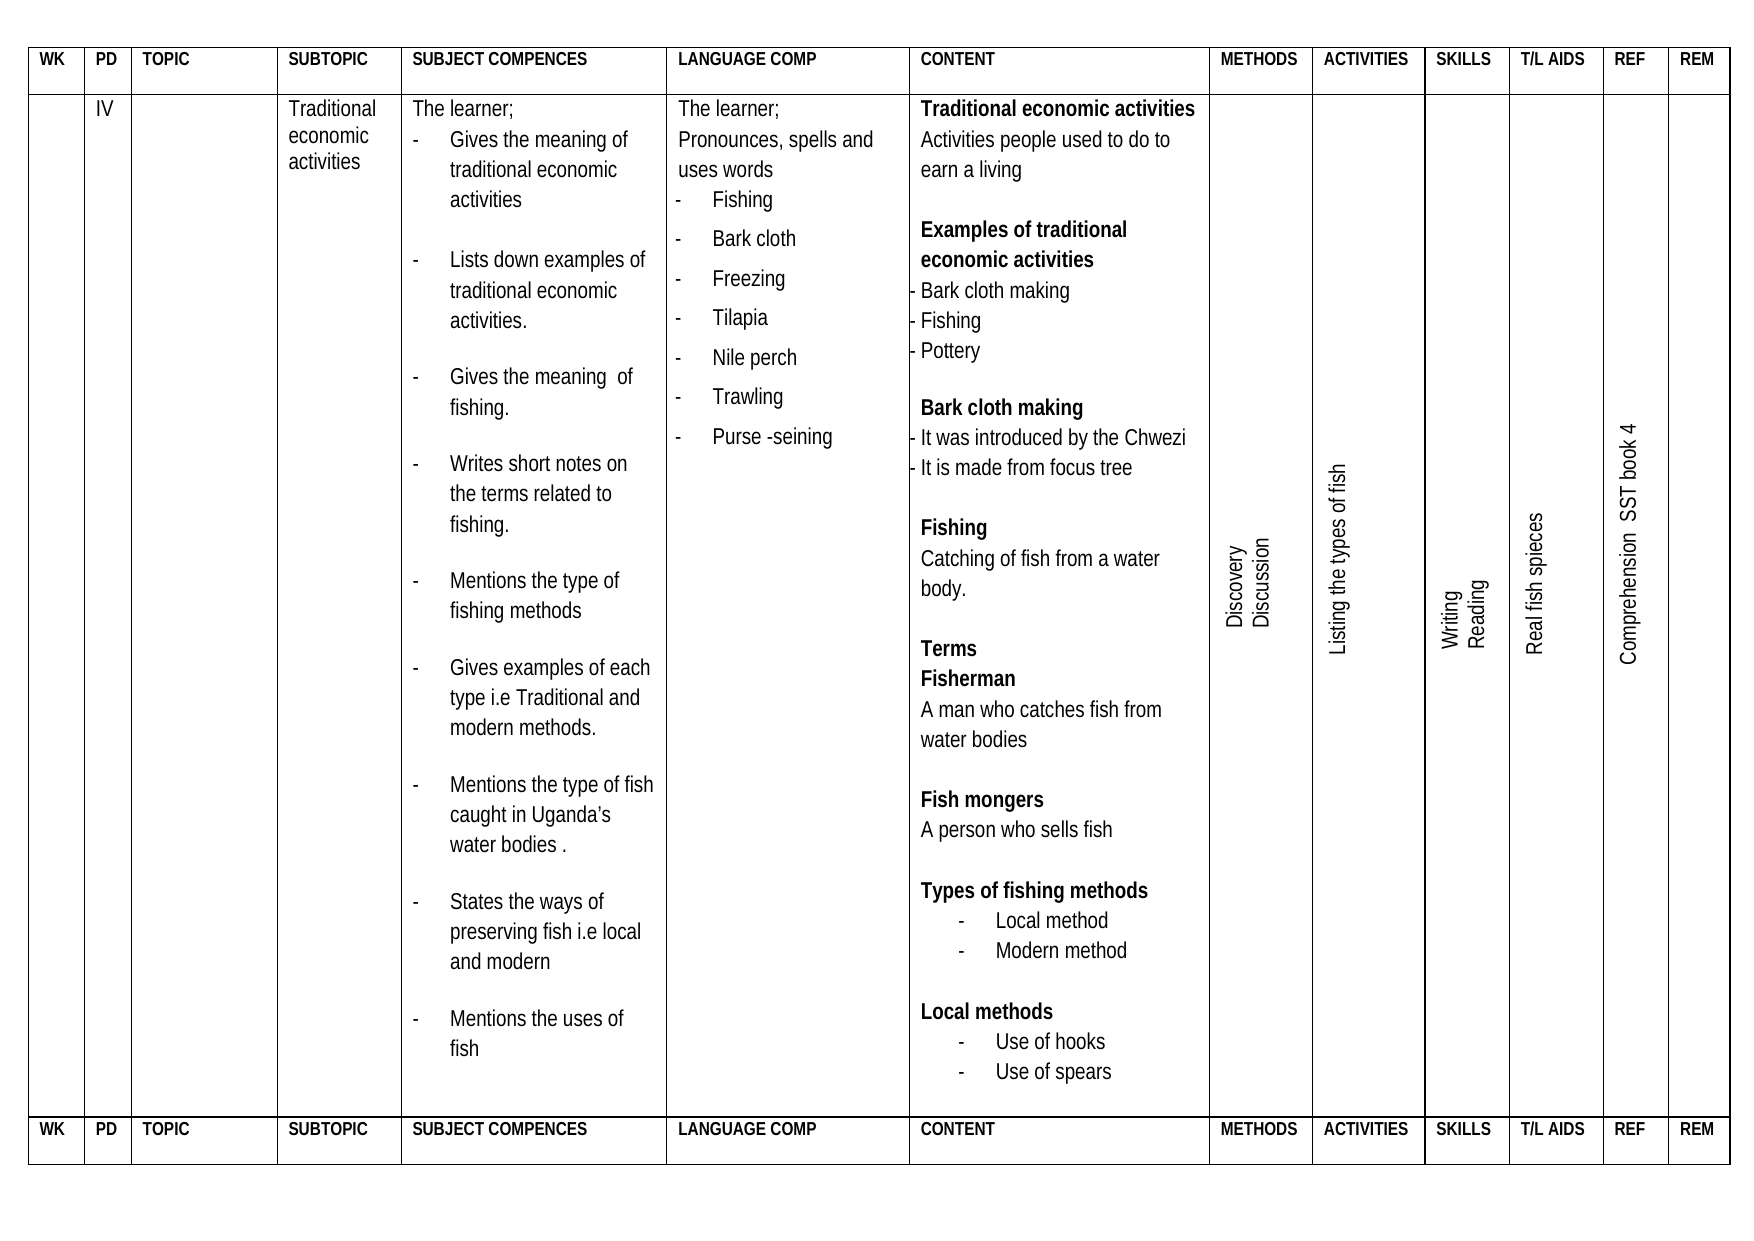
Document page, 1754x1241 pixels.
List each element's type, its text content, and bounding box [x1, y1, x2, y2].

table_cell Listing the types of fish [1313, 95, 1424, 1116]
table_cell SUBJECT COMPENCES [402, 48, 666, 94]
table_cell LANGUAGE COMP [667, 1118, 909, 1164]
table_cell PD [85, 48, 131, 94]
table_cell T/L AIDS [1510, 48, 1603, 94]
table_cell REM [1669, 48, 1729, 94]
table_cell REF [1604, 1118, 1668, 1164]
table_cell [29, 95, 84, 1116]
table_cell T/L AIDS [1510, 1118, 1603, 1164]
table_cell SKILLS [1426, 48, 1509, 94]
table_cell SKILLS [1426, 1118, 1509, 1164]
table_cell The learner; Pronounces, spells and uses words Fishing Bark cloth Freezing Tilapia Nile perch Trawling Purse -seining [667, 95, 909, 1116]
table_cell ACTIVITIES [1313, 1118, 1424, 1164]
table_cell LANGUAGE COMP [667, 48, 909, 94]
table_cell Real fish spieces [1510, 95, 1603, 1116]
table_cell TOPIC [132, 1118, 277, 1164]
table_cell [1669, 95, 1729, 1116]
table_cell TOPIC [132, 48, 277, 94]
table_cell CONTENT [910, 1118, 1209, 1164]
table_cell The learner; Gives the meaning of traditional economic activities Lists down examples of traditional economic activities. Gives the meaning of fishing. Writes short notes on the terms related to fishing. Mentions the type of fishing methods Gives examples of each type i.e Traditional and modern methods. Mentions the type of fish caught in Uganda’s water bodies . States the ways of preserving fish i.e local and modern Mentions the uses of fish [402, 95, 666, 1116]
table_cell [132, 95, 277, 1116]
table_cell SUBTOPIC [278, 1118, 401, 1164]
table_cell Comprehension SST book 4 [1604, 95, 1668, 1116]
table_cell REM [1669, 1118, 1729, 1164]
table_cell Writing Reading [1426, 95, 1509, 1116]
table_cell METHODS [1210, 1118, 1312, 1164]
table_cell PD [85, 1118, 131, 1164]
table_cell ACTIVITIES [1313, 48, 1424, 94]
table_cell METHODS [1210, 48, 1312, 94]
table_cell IV [85, 95, 131, 1116]
table_cell WK [29, 1118, 84, 1164]
table_cell Discovery Discussion [1210, 95, 1312, 1116]
table_cell WK [29, 48, 84, 94]
table_cell REF [1604, 48, 1668, 94]
table_cell Traditional economic activities Activities people used to do to earn a living Examples of traditional economic activities Bark cloth making Fishing Pottery Bark cloth making It was introduced by the Chwezi It is made from focus tree Fishing Catching of fish from a water body. Terms Fisherman A man who catches fish from water bodies Fish mongers A person who sells fish Types of fishing methods Local method Modern method Local methods Use of hooks Use of spears [910, 95, 1209, 1116]
table_cell SUBTOPIC [278, 48, 401, 94]
table_cell CONTENT [910, 48, 1209, 94]
table_cell Traditional economic activities [278, 95, 401, 1116]
table_cell SUBJECT COMPENCES [402, 1118, 666, 1164]
